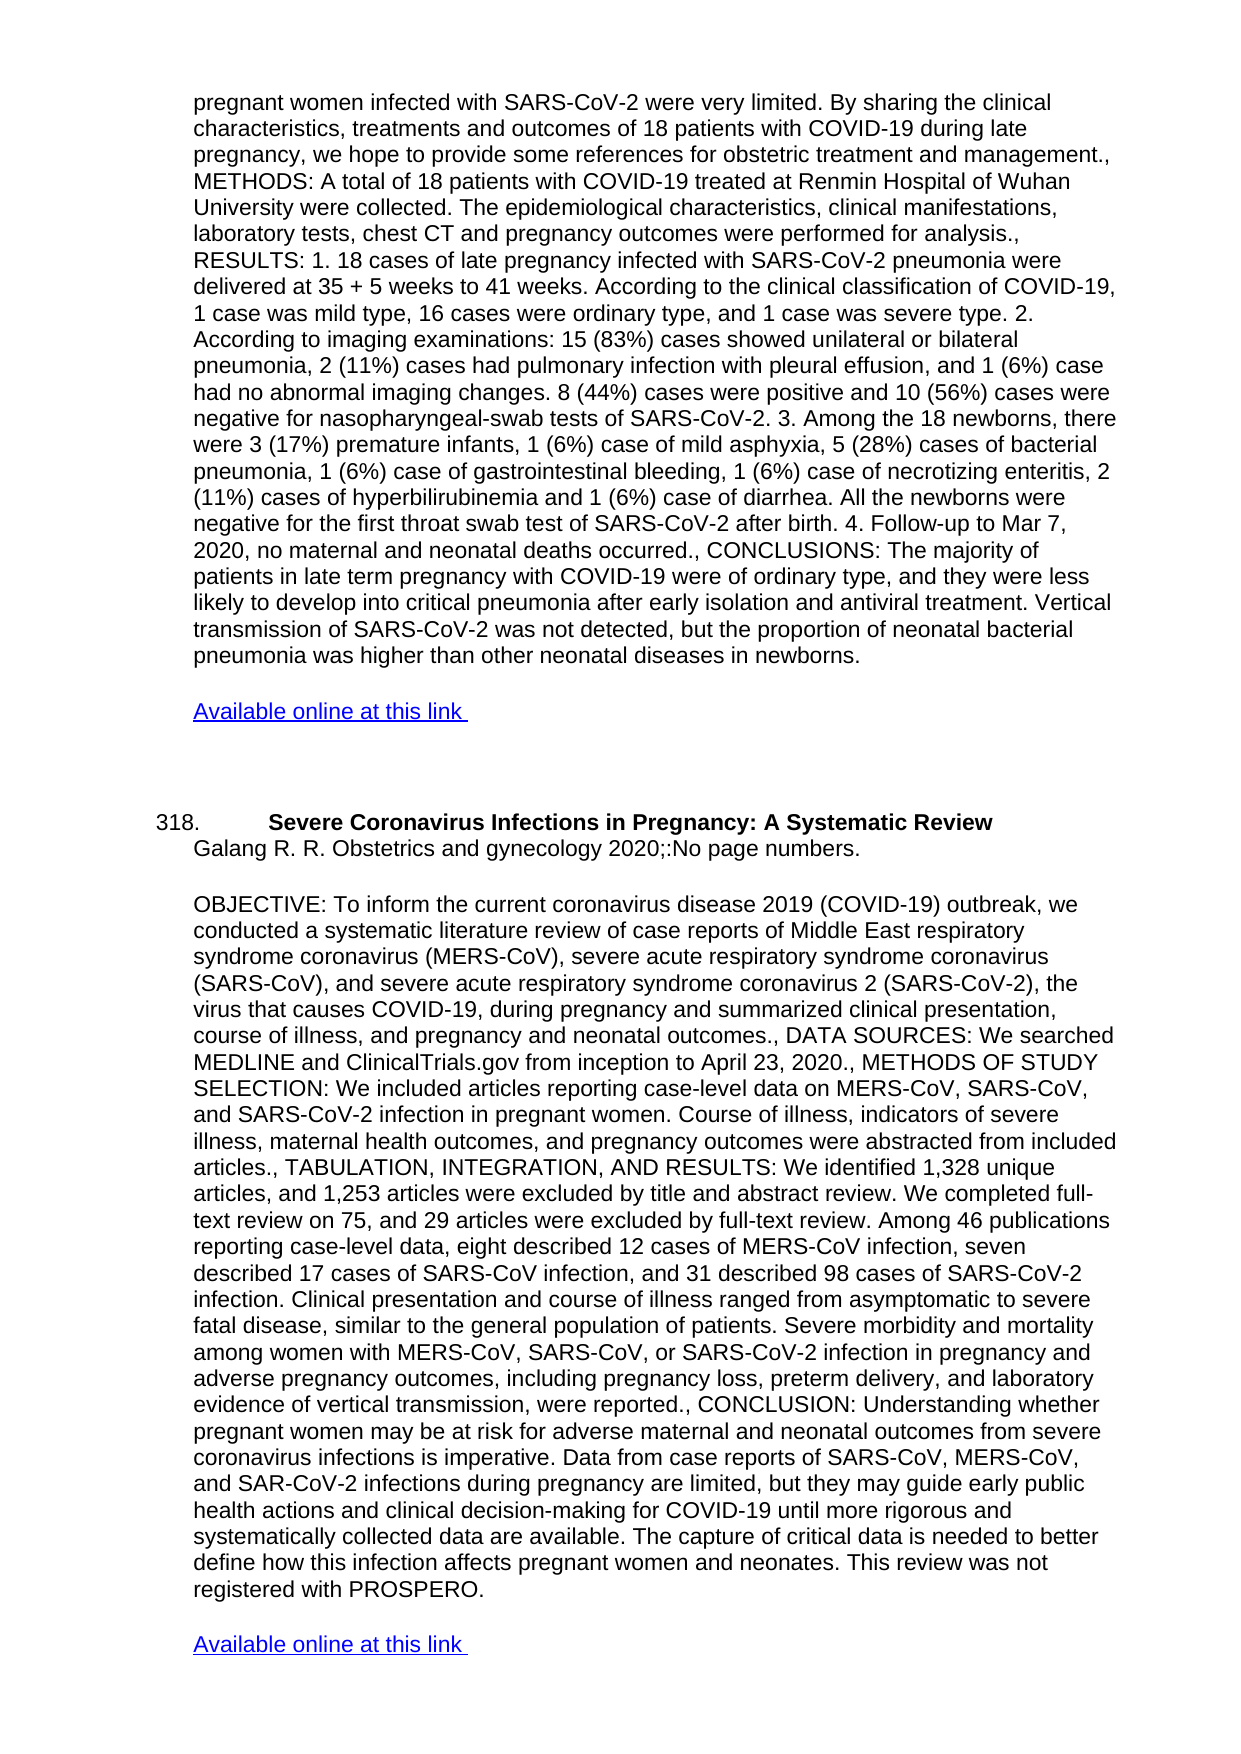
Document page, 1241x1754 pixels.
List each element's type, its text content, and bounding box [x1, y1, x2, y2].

list Severe Coronavirus Infections in Pregnancy: A Systematic Review Galang R. R. Obstetrics and gynecology 2020;:No page numbers. [156, 809, 1122, 861]
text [193, 89, 1122, 668]
text OBJECTIVE: To inform the current coronavirus disease 2019 (COVID-19) outbreak, we conducted a systematic literature review of case reports of Middle East respiratory syndrome coronavirus (MERS-CoV), severe acute respiratory syndrome coronavirus (SARS-CoV), and severe acute respiratory syndrome coronavirus 2 (SARS-CoV-2), the virus that causes COVID-19, during pregnancy and summarized clinical presentation, course of illness, and pregnancy and neonatal outcomes., DATA SOURCES: We searched MEDLINE and ClinicalTrials.gov from inception to April 23, 2020., METHODS OF STUDY SELECTION: We included articles reporting case-level data on MERS-CoV, SARS-CoV, and SARS-CoV-2 infection in pregnant women. Course of illness, indicators of severe illness, maternal health outcomes, and pregnancy outcomes were abstracted from included articles., TABULATION, INTEGRATION, AND RESULTS: We identified 1,328 unique articles, and 1,253 articles were excluded by title and abstract review. We completed full-text review on 75, and 29 articles were excluded by full-text review. Among 46 publications reporting case-level data, eight described 12 cases of MERS-CoV infection, seven described 17 cases of SARS-CoV infection, and 31 described 98 cases of SARS-CoV-2 infection. Clinical presentation and course of illness ranged from asymptomatic to severe fatal disease, similar to the general population of patients. Severe morbidity and mortality among women with MERS-CoV, SARS-CoV, or SARS-CoV-2 infection in pregnancy and adverse pregnancy outcomes, including pregnancy loss, preterm delivery, and laboratory evidence of vertical transmission, were reported., CONCLUSION: Understanding whether pregnant women may be at risk for adverse maternal and neonatal outcomes from severe coronavirus infections is imperative. Data from case reports of SARS-CoV, MERS-CoV, and SAR-CoV-2 infections during pregnancy are limited, but they may guide early public health actions and clinical decision-making for COVID-19 until more rigorous and systematically collected data are available. The capture of critical data is needed to better define how this infection affects pregnant women and neonates. This review was not registered with PROSPERO. [193, 891, 1122, 1602]
text Available online at this link [193, 698, 1122, 724]
text Available online at this link [193, 1631, 1122, 1658]
